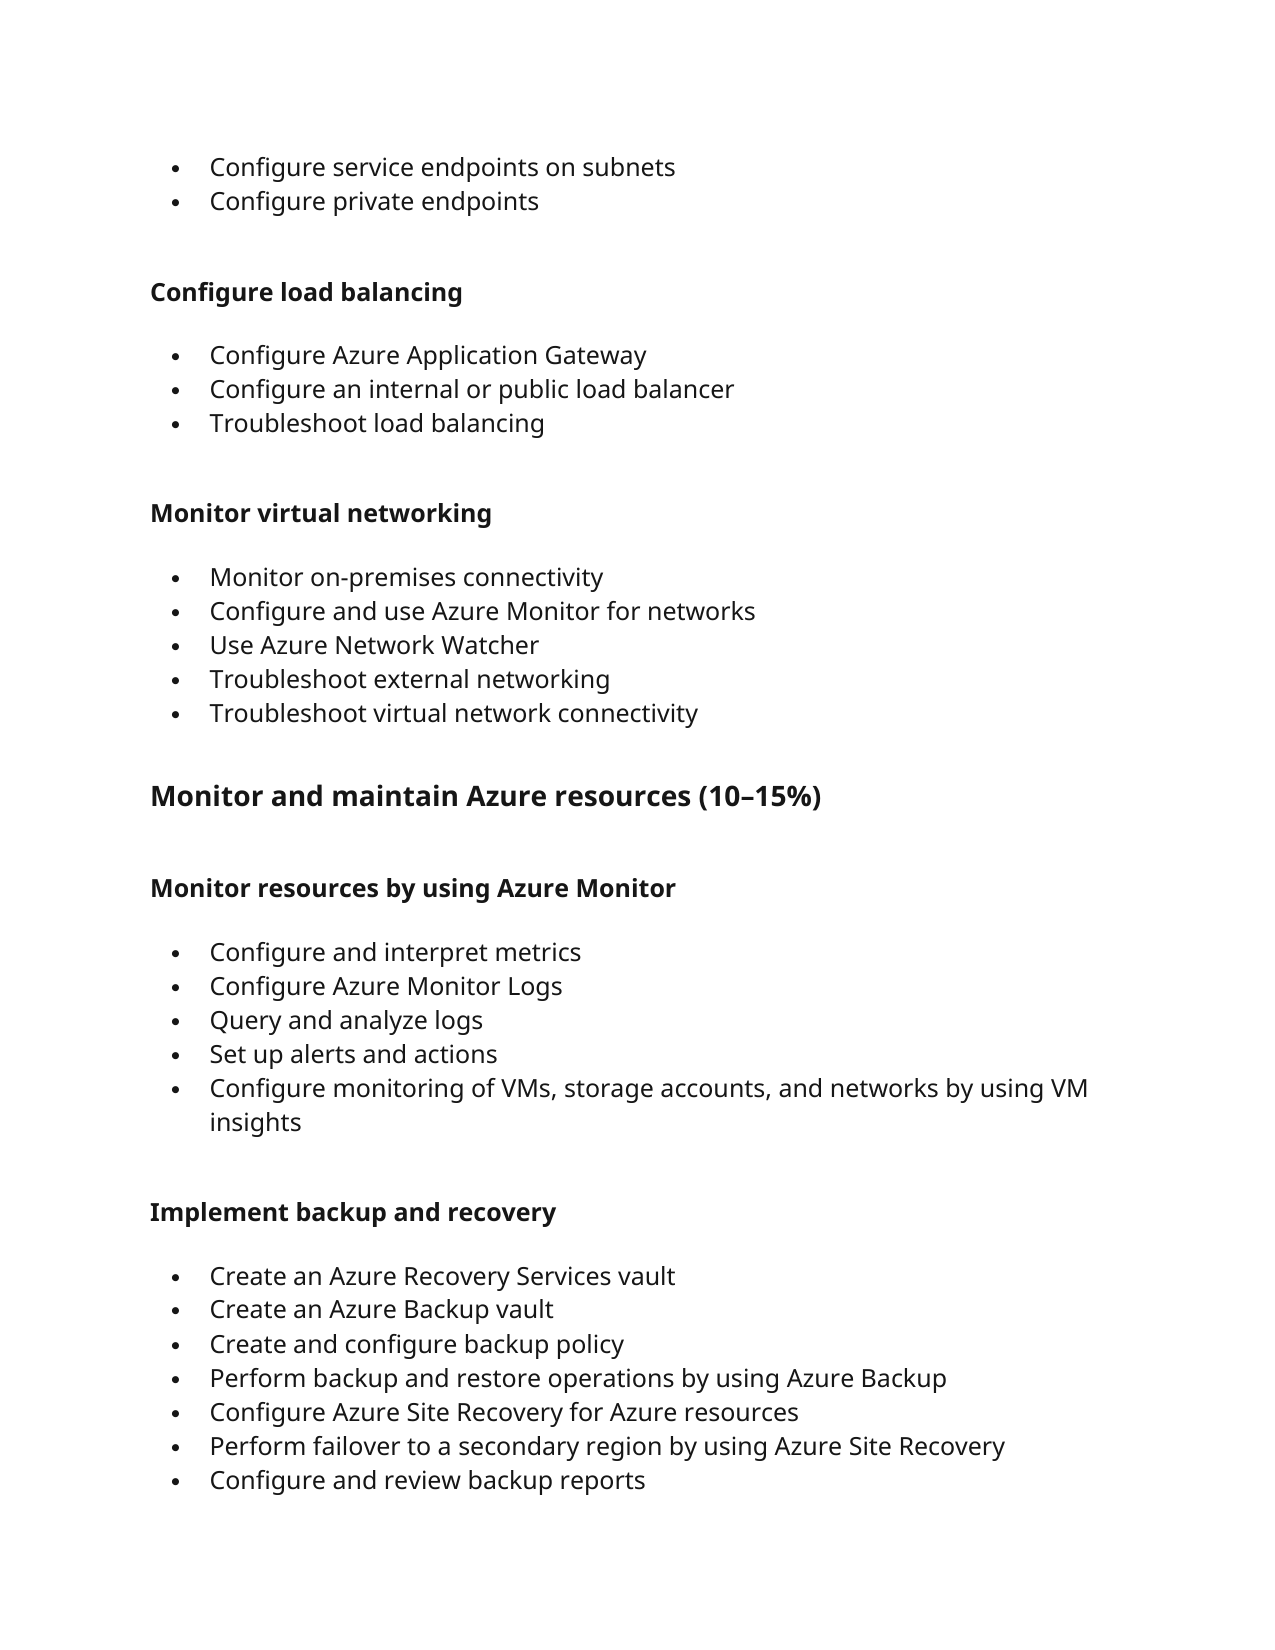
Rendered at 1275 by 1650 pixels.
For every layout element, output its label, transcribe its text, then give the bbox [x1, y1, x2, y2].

text Implement backup and recovery [150, 1195, 1125, 1229]
list Configure and review backup reports [172, 1462, 1125, 1497]
list Query and analyze logs [172, 1002, 1125, 1036]
list Create an Azure Backup vault [172, 1292, 1125, 1326]
list Perform backup and restore operations by using Azure Backup [172, 1360, 1125, 1394]
list Troubleshoot virtual network connectivity [172, 696, 1125, 729]
text Configure load balancing [150, 274, 1125, 308]
list Configure monitoring of VMs, storage accounts, and networks by using VM insights [172, 1071, 1125, 1139]
list Configure service endpoints on subnets [172, 150, 1125, 184]
list Create and configure backup policy [172, 1326, 1125, 1360]
text Monitor and maintain Azure resources (10–15%) [150, 776, 1125, 815]
list Configure and interpret metrics [172, 934, 1125, 968]
list Set up alerts and actions [172, 1036, 1125, 1071]
list Monitor on-premises connectivity [172, 559, 1125, 593]
list Configure Azure Application Gateway [172, 338, 1125, 372]
list Configure Azure Site Recovery for Azure resources [172, 1394, 1125, 1428]
list Create an Azure Recovery Services vault [172, 1258, 1125, 1292]
list Configure Azure Monitor Logs [172, 968, 1125, 1002]
text Monitor resources by using Azure Monitor [150, 871, 1125, 905]
list Configure an internal or public load balancer [172, 372, 1125, 406]
list Perform failover to a secondary region by using Azure Site Recovery [172, 1428, 1125, 1462]
list Troubleshoot external networking [172, 661, 1125, 696]
list Troubleshoot load balancing [172, 406, 1125, 440]
text Monitor virtual networking [150, 496, 1125, 530]
list Configure and use Azure Monitor for networks [172, 593, 1125, 627]
list Use Azure Network Watcher [172, 627, 1125, 661]
list Configure private endpoints [172, 184, 1125, 218]
